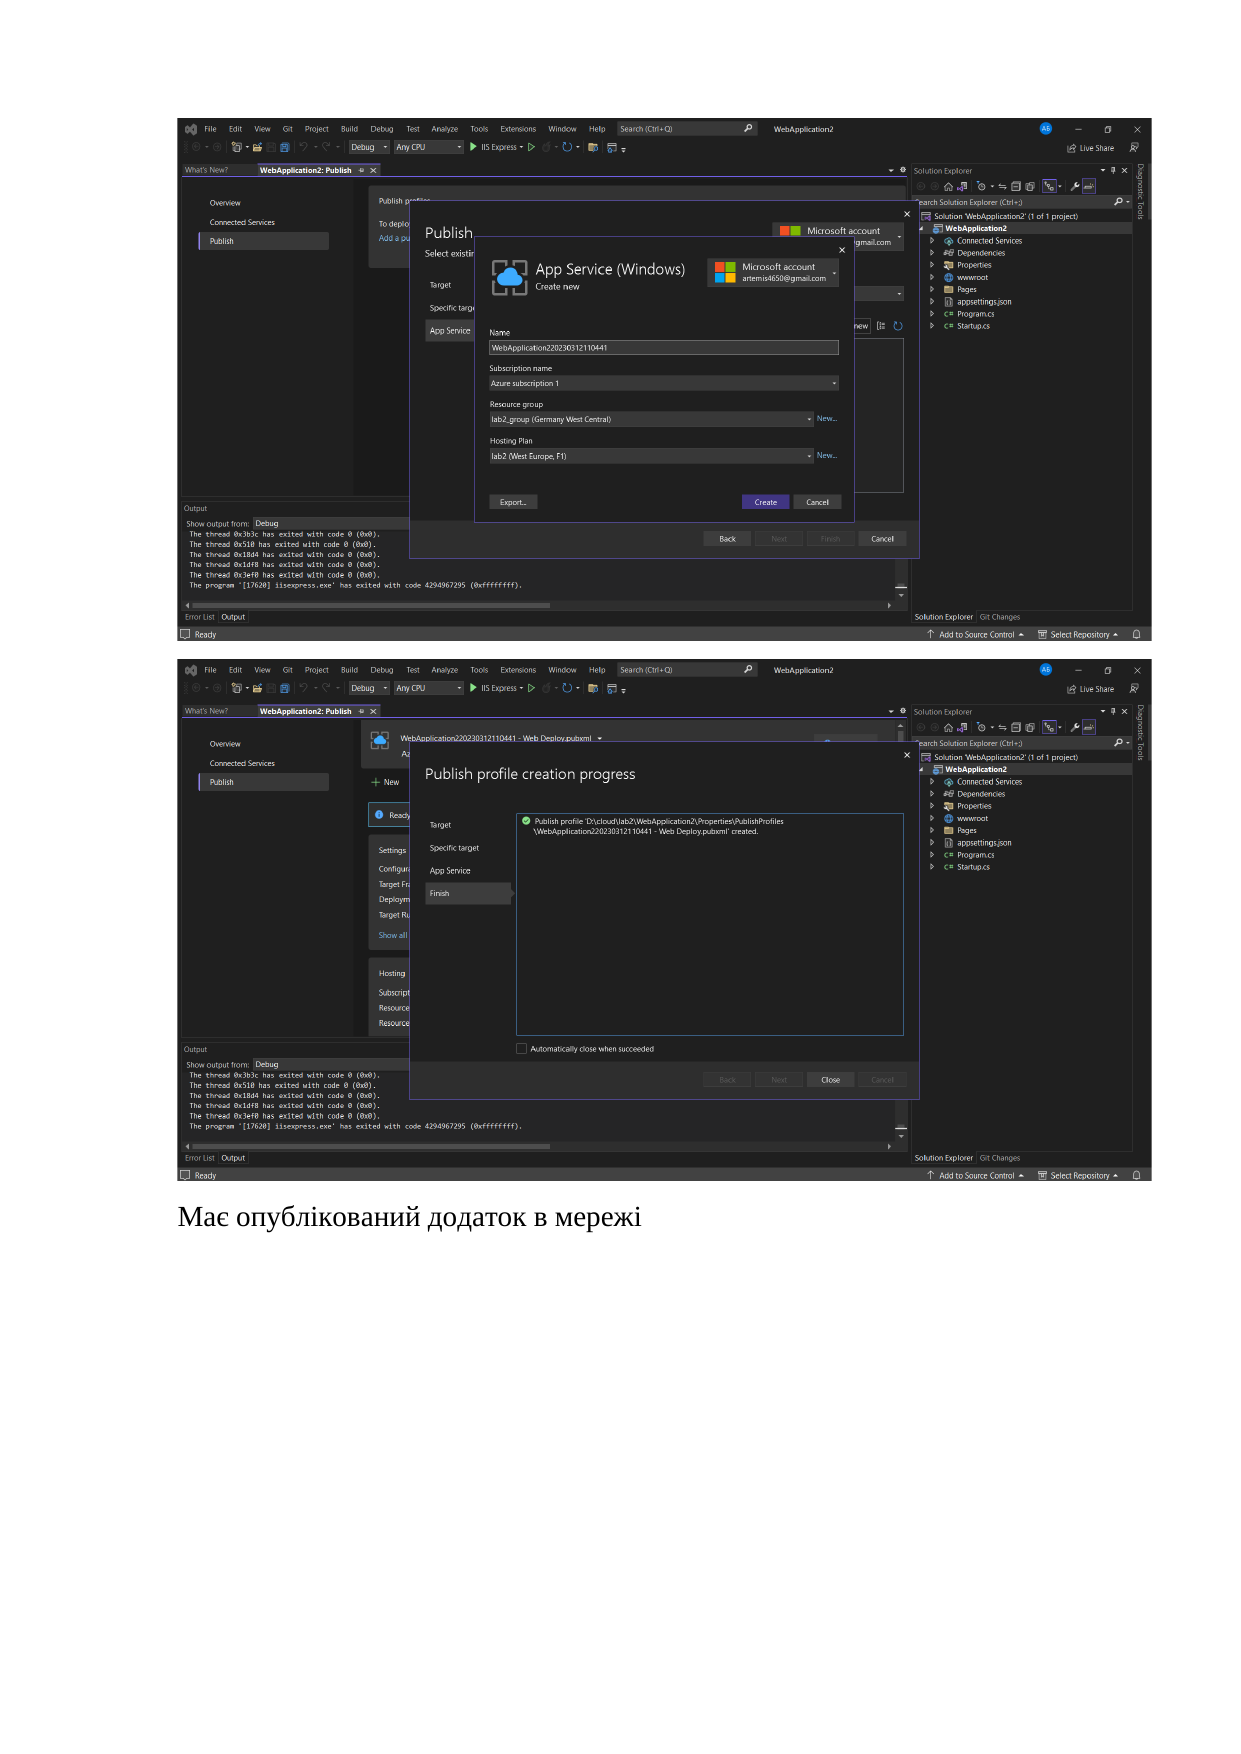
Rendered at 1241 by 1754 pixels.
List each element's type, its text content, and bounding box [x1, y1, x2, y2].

picture [177, 118, 1152, 641]
text Має опублікований додаток в мережі [177, 1199, 1152, 1233]
picture [177, 659, 1152, 1181]
